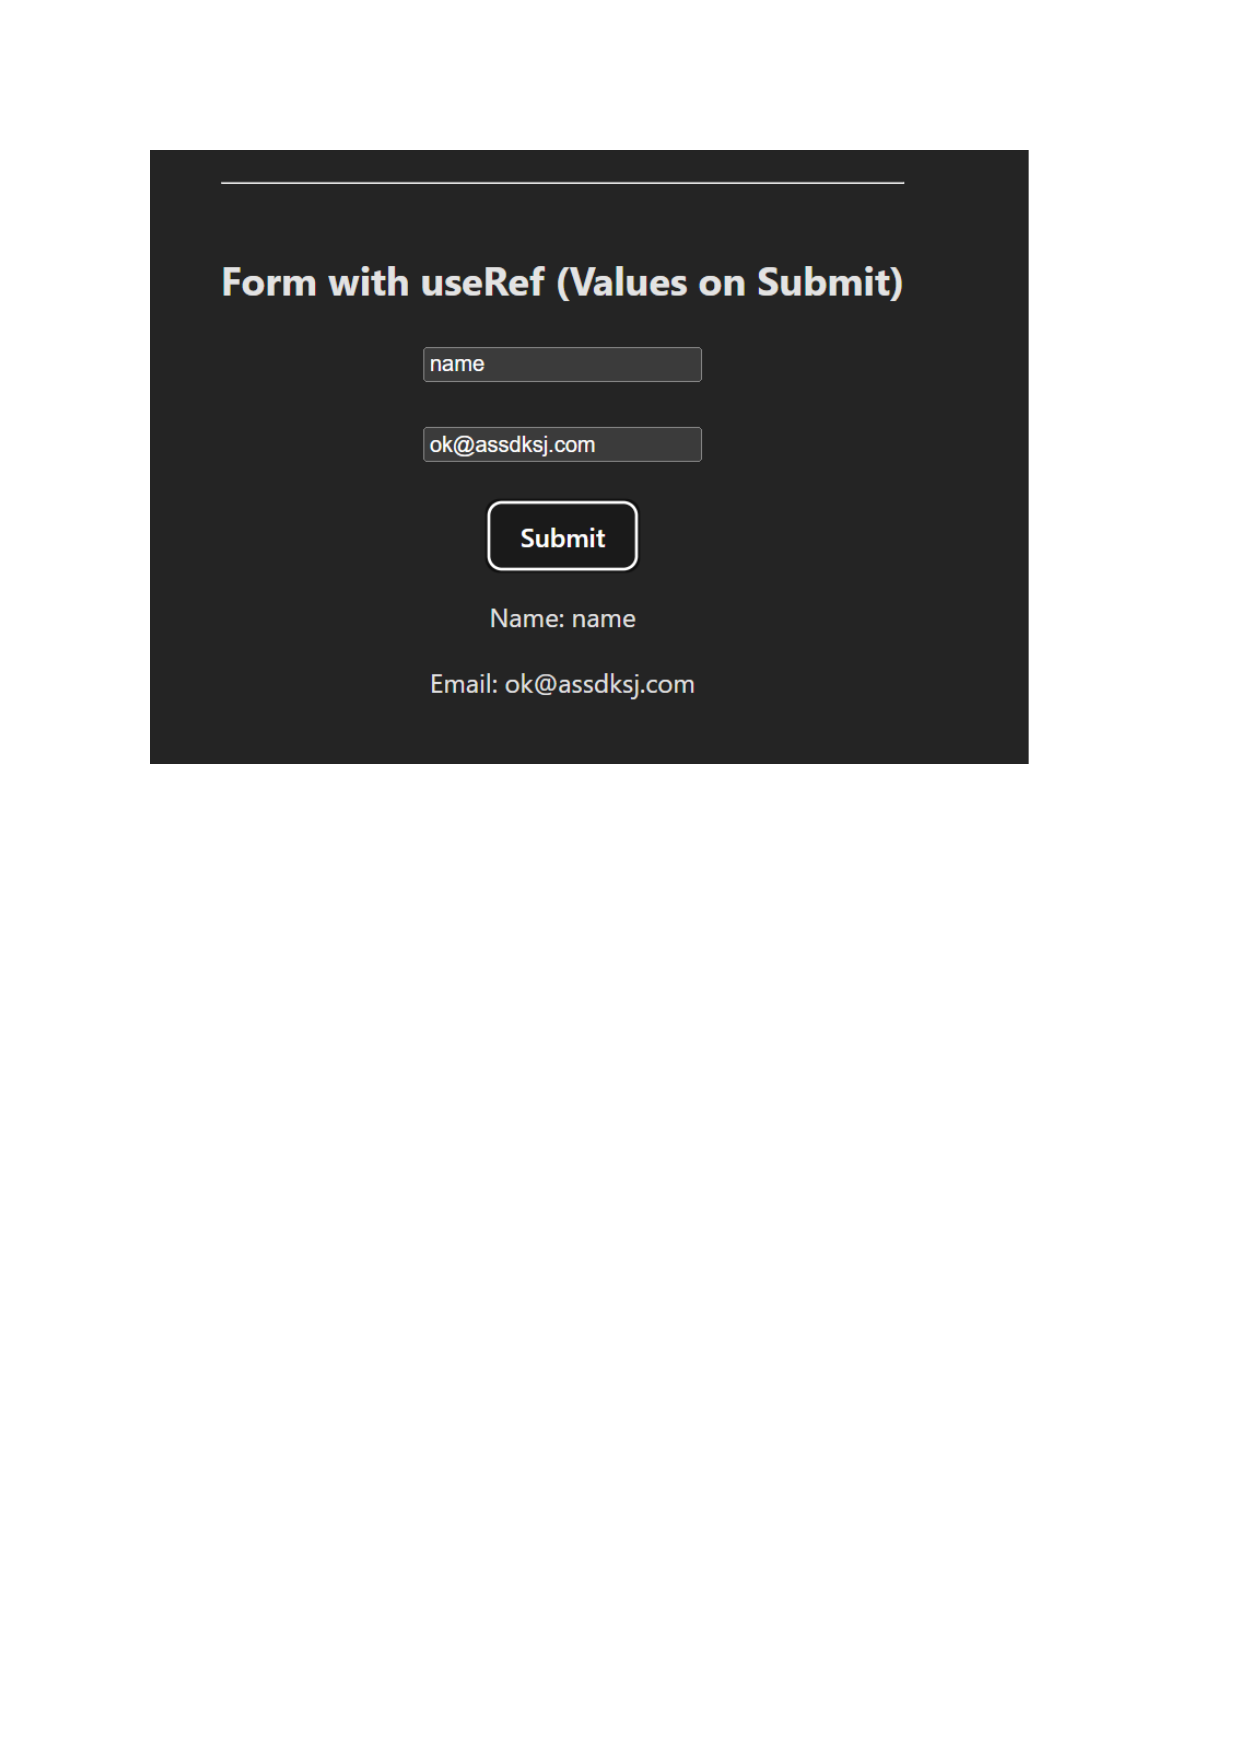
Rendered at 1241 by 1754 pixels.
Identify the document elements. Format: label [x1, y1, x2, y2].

picture [150, 150, 1029, 764]
